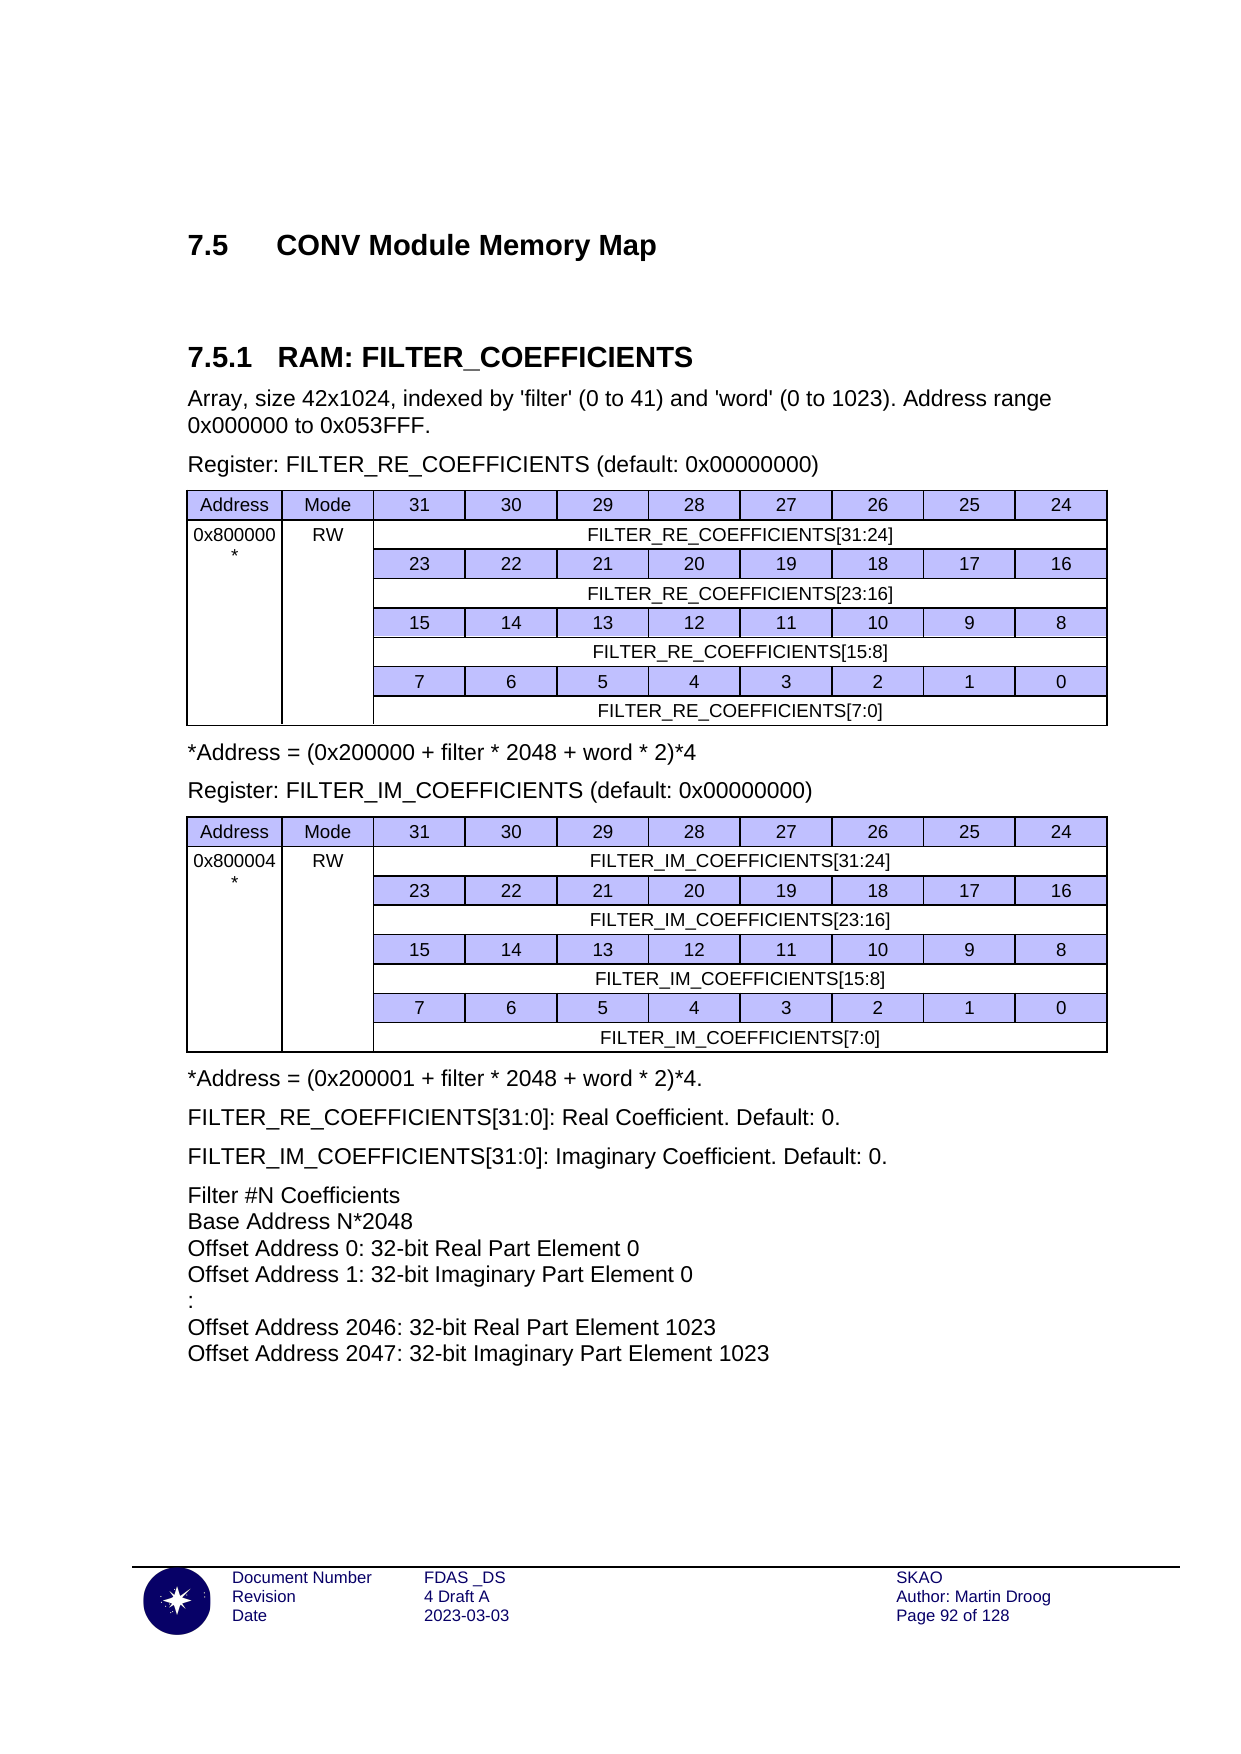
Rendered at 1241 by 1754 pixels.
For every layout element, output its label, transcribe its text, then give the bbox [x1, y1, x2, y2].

picture [143, 1567, 211, 1635]
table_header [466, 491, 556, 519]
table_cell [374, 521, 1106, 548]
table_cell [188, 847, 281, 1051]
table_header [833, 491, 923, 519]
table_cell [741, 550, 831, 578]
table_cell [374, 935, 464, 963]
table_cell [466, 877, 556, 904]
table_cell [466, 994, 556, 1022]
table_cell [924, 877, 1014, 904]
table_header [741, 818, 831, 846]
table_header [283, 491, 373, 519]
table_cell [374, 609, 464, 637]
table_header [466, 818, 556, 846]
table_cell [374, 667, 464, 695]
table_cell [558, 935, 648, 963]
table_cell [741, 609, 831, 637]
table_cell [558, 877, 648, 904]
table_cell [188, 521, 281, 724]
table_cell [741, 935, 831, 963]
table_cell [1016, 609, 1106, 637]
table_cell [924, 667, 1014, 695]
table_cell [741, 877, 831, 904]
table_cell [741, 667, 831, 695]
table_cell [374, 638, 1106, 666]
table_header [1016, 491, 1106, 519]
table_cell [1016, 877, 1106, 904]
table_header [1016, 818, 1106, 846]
text Array, size 42x1024, indexed by 'filter' (0 to 41) and 'word' (0 to 1023). Address range 0x000000 to 0x053FFF. [187, 385, 1107, 438]
text FILTER_RE_COEFFICIENTS[31:0]: Real Coefficient. Default: 0. [187, 1104, 1107, 1131]
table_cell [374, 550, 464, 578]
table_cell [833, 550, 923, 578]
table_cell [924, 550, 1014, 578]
text FILTER_IM_COEFFICIENTS[31:0]: Imaginary Coefficient. Default: 0. [187, 1143, 1107, 1169]
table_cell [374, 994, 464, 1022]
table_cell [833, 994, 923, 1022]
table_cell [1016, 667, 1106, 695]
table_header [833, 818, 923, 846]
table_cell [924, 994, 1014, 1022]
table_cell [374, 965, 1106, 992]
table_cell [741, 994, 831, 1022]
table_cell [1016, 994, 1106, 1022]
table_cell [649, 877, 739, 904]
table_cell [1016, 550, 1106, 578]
text *Address = (0x200000 + filter * 2048 + word * 2)*4 [187, 738, 1107, 765]
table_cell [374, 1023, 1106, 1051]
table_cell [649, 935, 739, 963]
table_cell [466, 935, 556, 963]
text Register: FILTER_RE_COEFFICIENTS (default: 0x00000000) [187, 451, 1107, 477]
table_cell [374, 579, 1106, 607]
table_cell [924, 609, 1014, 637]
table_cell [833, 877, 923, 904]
subtitle RAM: FILTER_COEFFICIENTS [187, 348, 1107, 373]
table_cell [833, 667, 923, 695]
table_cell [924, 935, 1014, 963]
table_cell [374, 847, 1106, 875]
text Filter #N Coefficients Base Address N*2048 Offset Address 0: 32-bit Real Part Element 0 Offset Address 1: 32-bit Imaginary Part Element 0 : Offset Address 2046: 32-bit Real Part Element 1023 Offset Address 2047: 32-bit Imaginary Part Element 1023 [187, 1182, 1107, 1366]
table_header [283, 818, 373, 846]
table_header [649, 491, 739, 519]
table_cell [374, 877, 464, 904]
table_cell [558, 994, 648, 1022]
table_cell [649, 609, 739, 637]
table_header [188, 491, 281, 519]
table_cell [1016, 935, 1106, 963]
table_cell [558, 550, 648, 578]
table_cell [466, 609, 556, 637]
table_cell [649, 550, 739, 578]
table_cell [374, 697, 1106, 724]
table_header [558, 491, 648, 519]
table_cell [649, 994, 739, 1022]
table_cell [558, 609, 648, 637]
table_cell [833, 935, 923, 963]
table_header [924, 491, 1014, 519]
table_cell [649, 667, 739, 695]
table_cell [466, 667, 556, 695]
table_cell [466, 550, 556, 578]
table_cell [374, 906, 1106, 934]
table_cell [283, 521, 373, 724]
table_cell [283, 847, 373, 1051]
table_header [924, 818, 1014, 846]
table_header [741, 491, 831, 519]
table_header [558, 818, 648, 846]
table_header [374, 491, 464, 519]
text *Address = (0x200001 + filter * 2048 + word * 2)*4. [187, 1065, 1107, 1092]
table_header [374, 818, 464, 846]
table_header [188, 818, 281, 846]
subtitle CONV Module Memory Map [187, 228, 1107, 261]
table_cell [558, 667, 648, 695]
text Register: FILTER_IM_COEFFICIENTS (default: 0x00000000) [187, 777, 1107, 804]
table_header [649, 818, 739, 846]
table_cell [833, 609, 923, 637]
